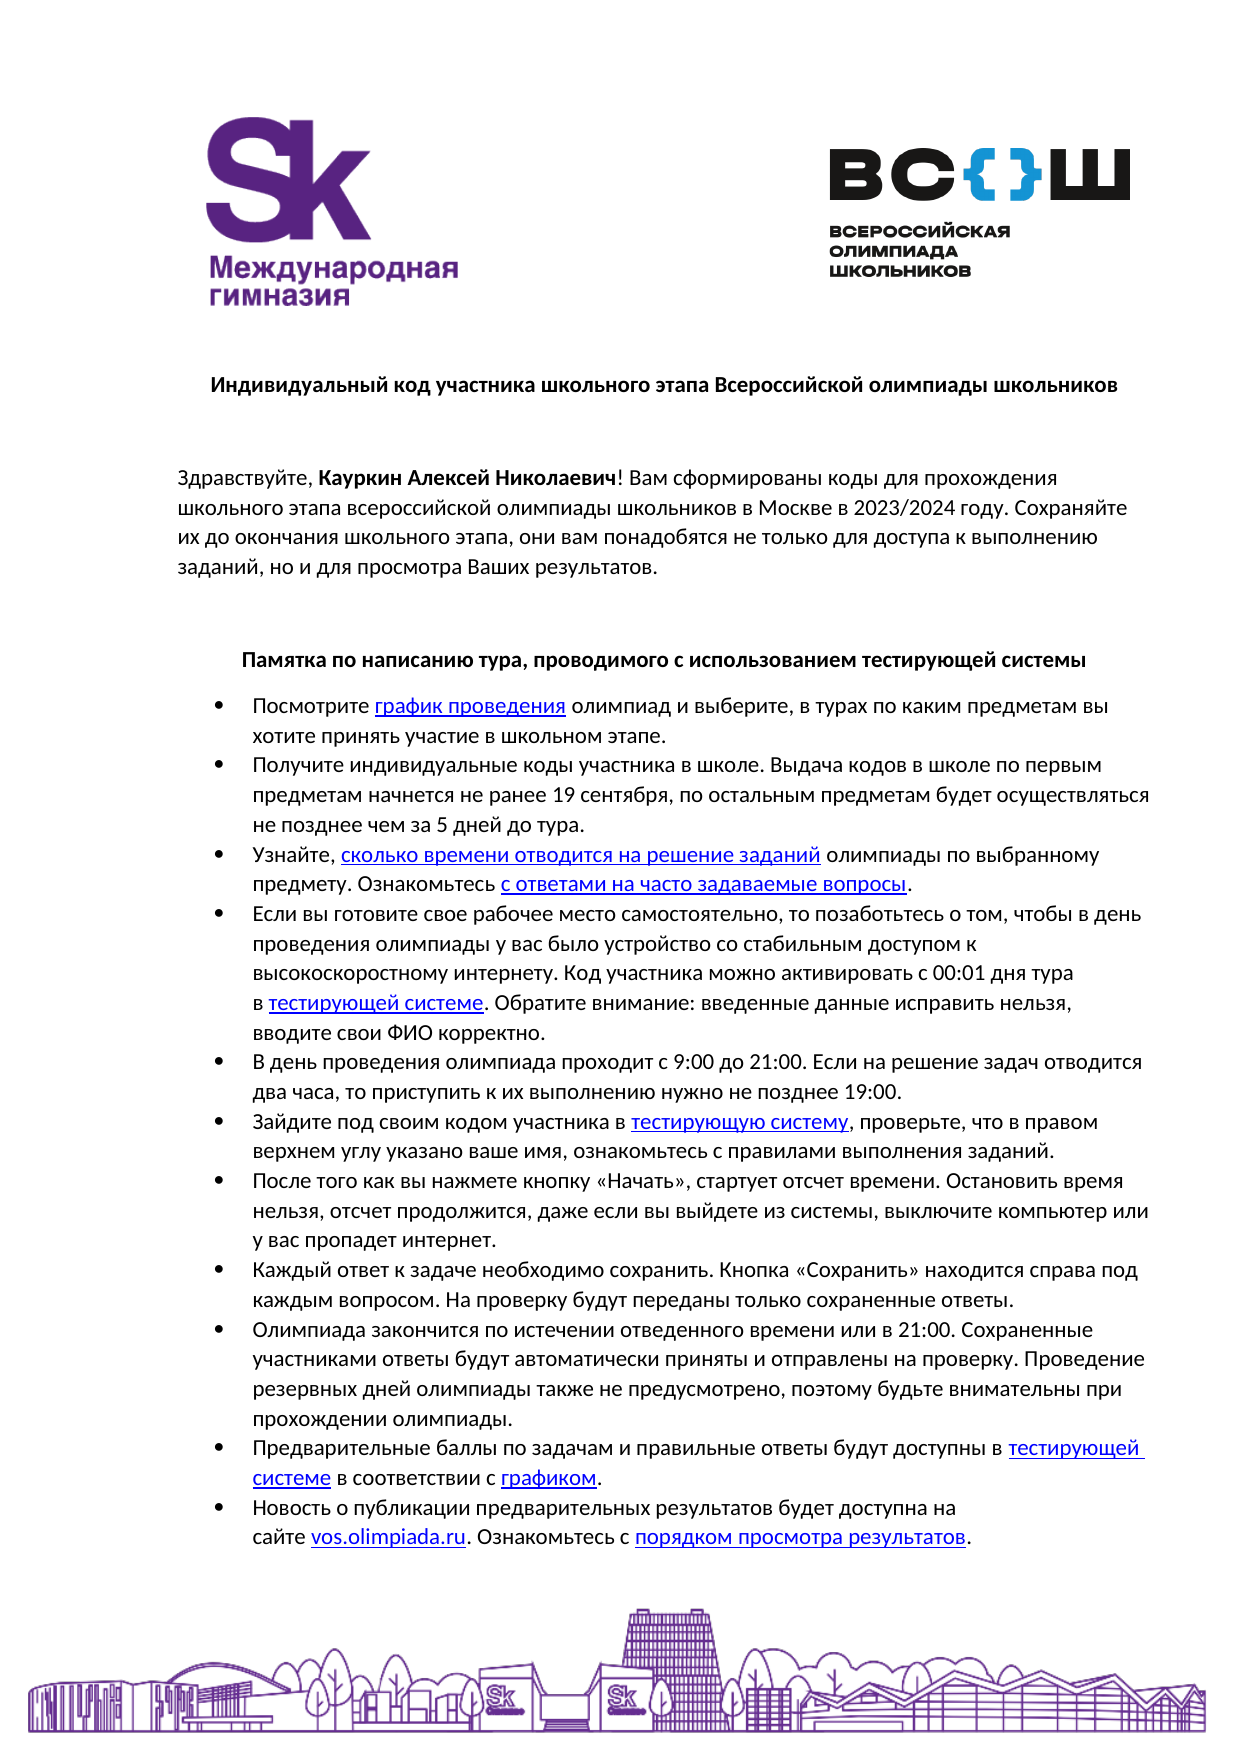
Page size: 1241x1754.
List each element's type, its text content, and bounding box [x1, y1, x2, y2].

text Памятка по написанию тура, проводимого с использованием тестирующей системы [177, 645, 1152, 673]
list Предварительные баллы по задачам и правильные ответы будут доступны в тестирующей системе в соответствии с графиком. [215, 1433, 1152, 1491]
text Индивидуальный код участника школьного этапа Всероссийской олимпиады школьников [177, 370, 1152, 398]
picture [814, 132, 1152, 306]
list После того как вы нажмете кнопку «Начать», стартует отсчет времени. Остановить время нельзя, отсчет продолжится, даже если вы выйдете из системы, выключите компьютер или у вас пропадет интернет. [215, 1166, 1152, 1254]
list Получите индивидуальные коды участника в школе. Выдача кодов в школе по первым предметам начнется не ранее 19 сентября, по остальным предметам будет осуществляться не позднее чем за 5 дней до тура. [215, 751, 1152, 838]
text Здравствуйте, Кауркин Алексей Николаевич! Вам сформированы коды для прохождения школьного этапа всероссийской олимпиады школьников в Москве в 2023/2024 году. Сохраняйте их до окончания школьного этапа, они вам понадобятся не только для доступа к выполнению заданий, но и для просмотра Ваших результатов. [177, 463, 1152, 580]
list Новость о публикации предварительных результатов будет доступна на сайте vos.olimpiada.ru. Ознакомьтесь с порядком просмотра результатов. [215, 1493, 1152, 1551]
picture [206, 117, 458, 306]
list Каждый ответ к задаче необходимо сохранить. Кнопка «Сохранить» находится справа под каждым вопросом. На проверку будут переданы только сохраненные ответы. [215, 1255, 1152, 1313]
list Если вы готовите свое рабочее место самостоятельно, то позаботьтесь о том, чтобы в день проведения олимпиады у вас было устройство со стабильным доступом к высокоскоростному интернету. Код участника можно активировать с 00:01 дня тура в тестирующей системе. Обратите внимание: введенные данные исправить нельзя, вводите свои ФИО корректно. [215, 899, 1152, 1046]
list Олимпиада закончится по истечении отведенного времени или в 21:00. Сохраненные участниками ответы будут автоматически приняты и отправлены на проверку. Проведение резервных дней олимпиады также не предусмотрено, поэтому будьте внимательны при прохождении олимпиады. [215, 1315, 1152, 1432]
list В день проведения олимпиада проходит с 9:00 до 21:00. Если на решение задач отводится два часа, то приступить к их выполнению нужно не позднее 19:00. [215, 1047, 1152, 1105]
list Посмотрите график проведения олимпиад и выберите, в турах по каким предметам вы хотите принять участие в школьном этапе. [215, 691, 1152, 749]
list Узнайте, сколько времени отводится на решение заданий олимпиады по выбранному предмету. Ознакомьтесь с ответами на часто задаваемые вопросы. [215, 840, 1152, 897]
list Зайдите под своим кодом участника в тестирующую систему, проверьте, что в правом верхнем углу указано ваше имя, ознакомьтесь с правилами выполнения заданий. [215, 1107, 1152, 1164]
